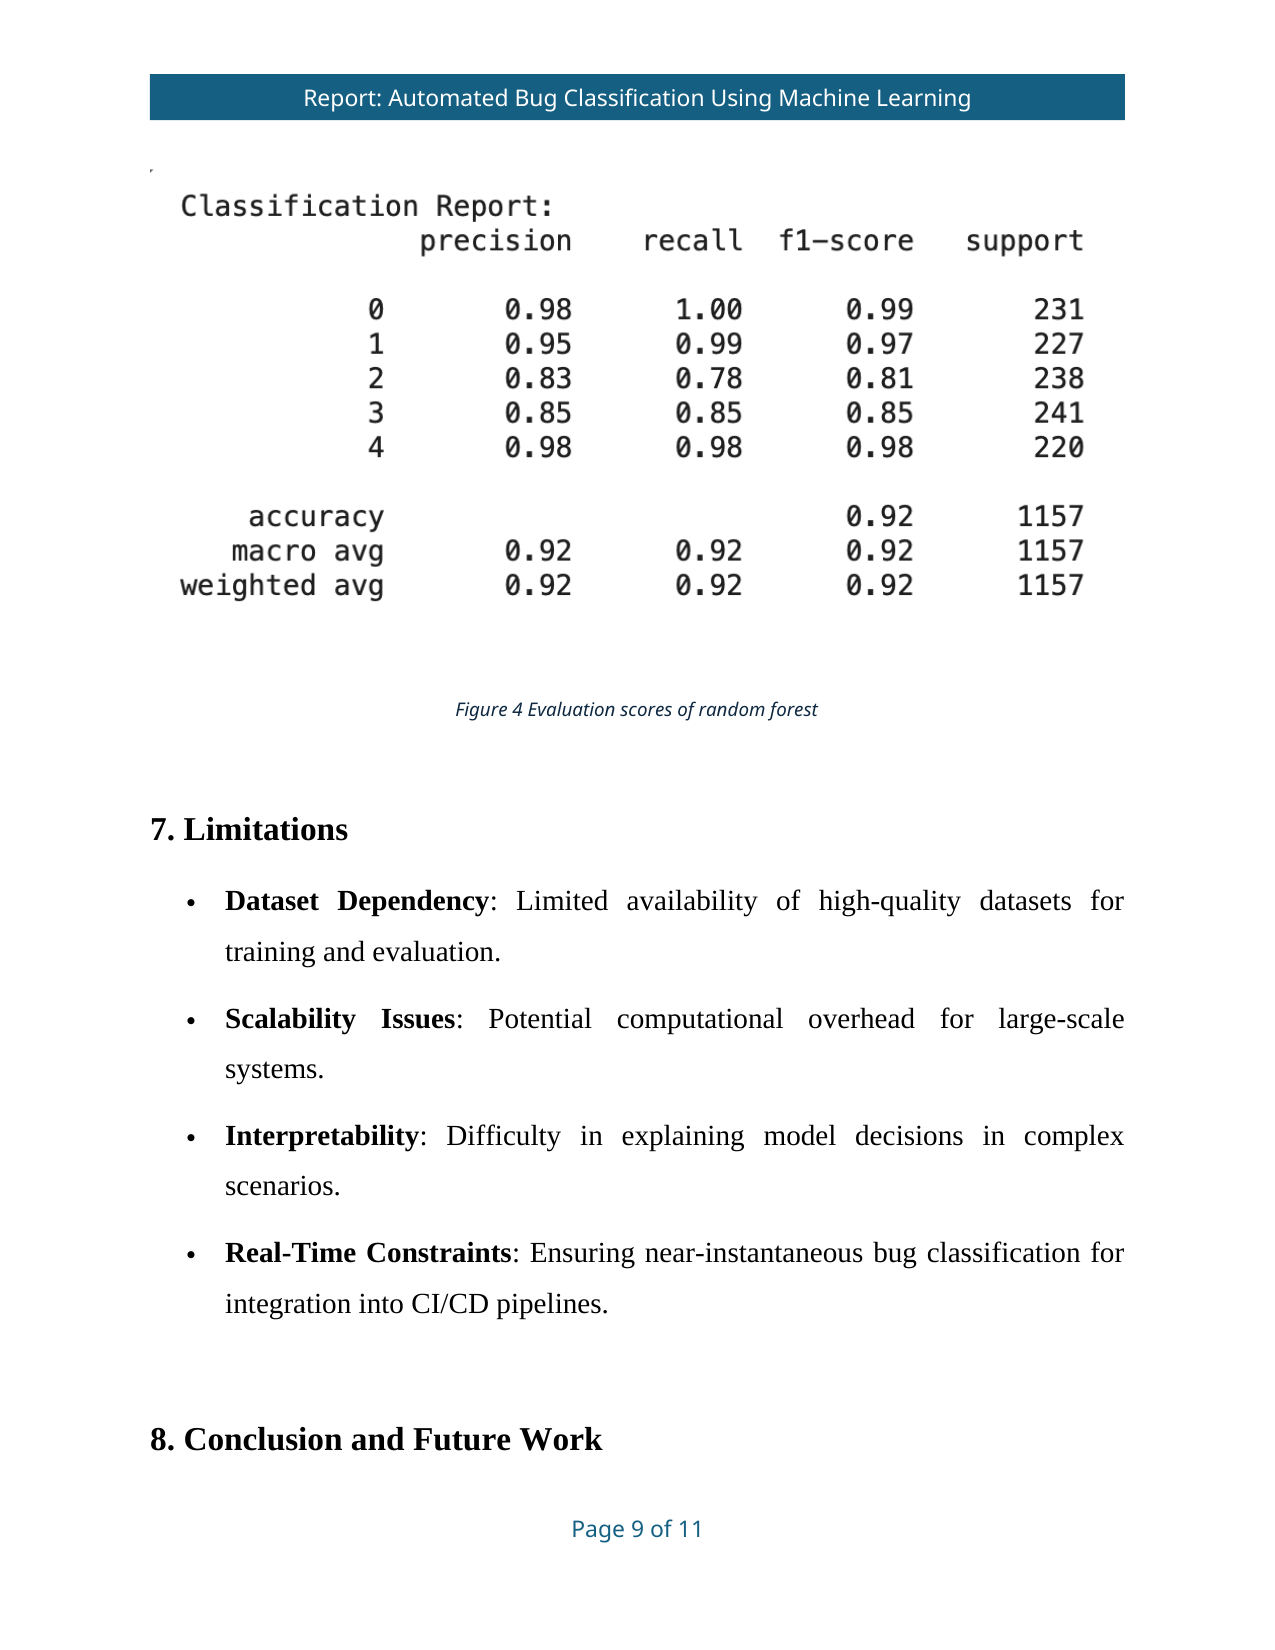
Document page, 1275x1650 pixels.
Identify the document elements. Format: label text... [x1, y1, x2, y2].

text Figure 4 Evaluation scores of random forest [150, 696, 1125, 722]
text 8. Conclusion and Future Work [150, 1420, 1125, 1458]
list Scalability Issues: Potential computational overhead for large-scale systems. [187, 1001, 1125, 1085]
picture [150, 150, 1125, 664]
text 7. Limitations [150, 809, 1125, 848]
list Real-Time Constraints: Ensuring near-instantaneous bug classification for integration into CI/CD pipelines. [187, 1235, 1125, 1319]
list Dataset Dependency: Limited availability of high-quality datasets for training and evaluation. [187, 883, 1125, 967]
list Interpretability: Difficulty in explaining model decisions in complex scenarios. [187, 1118, 1125, 1202]
